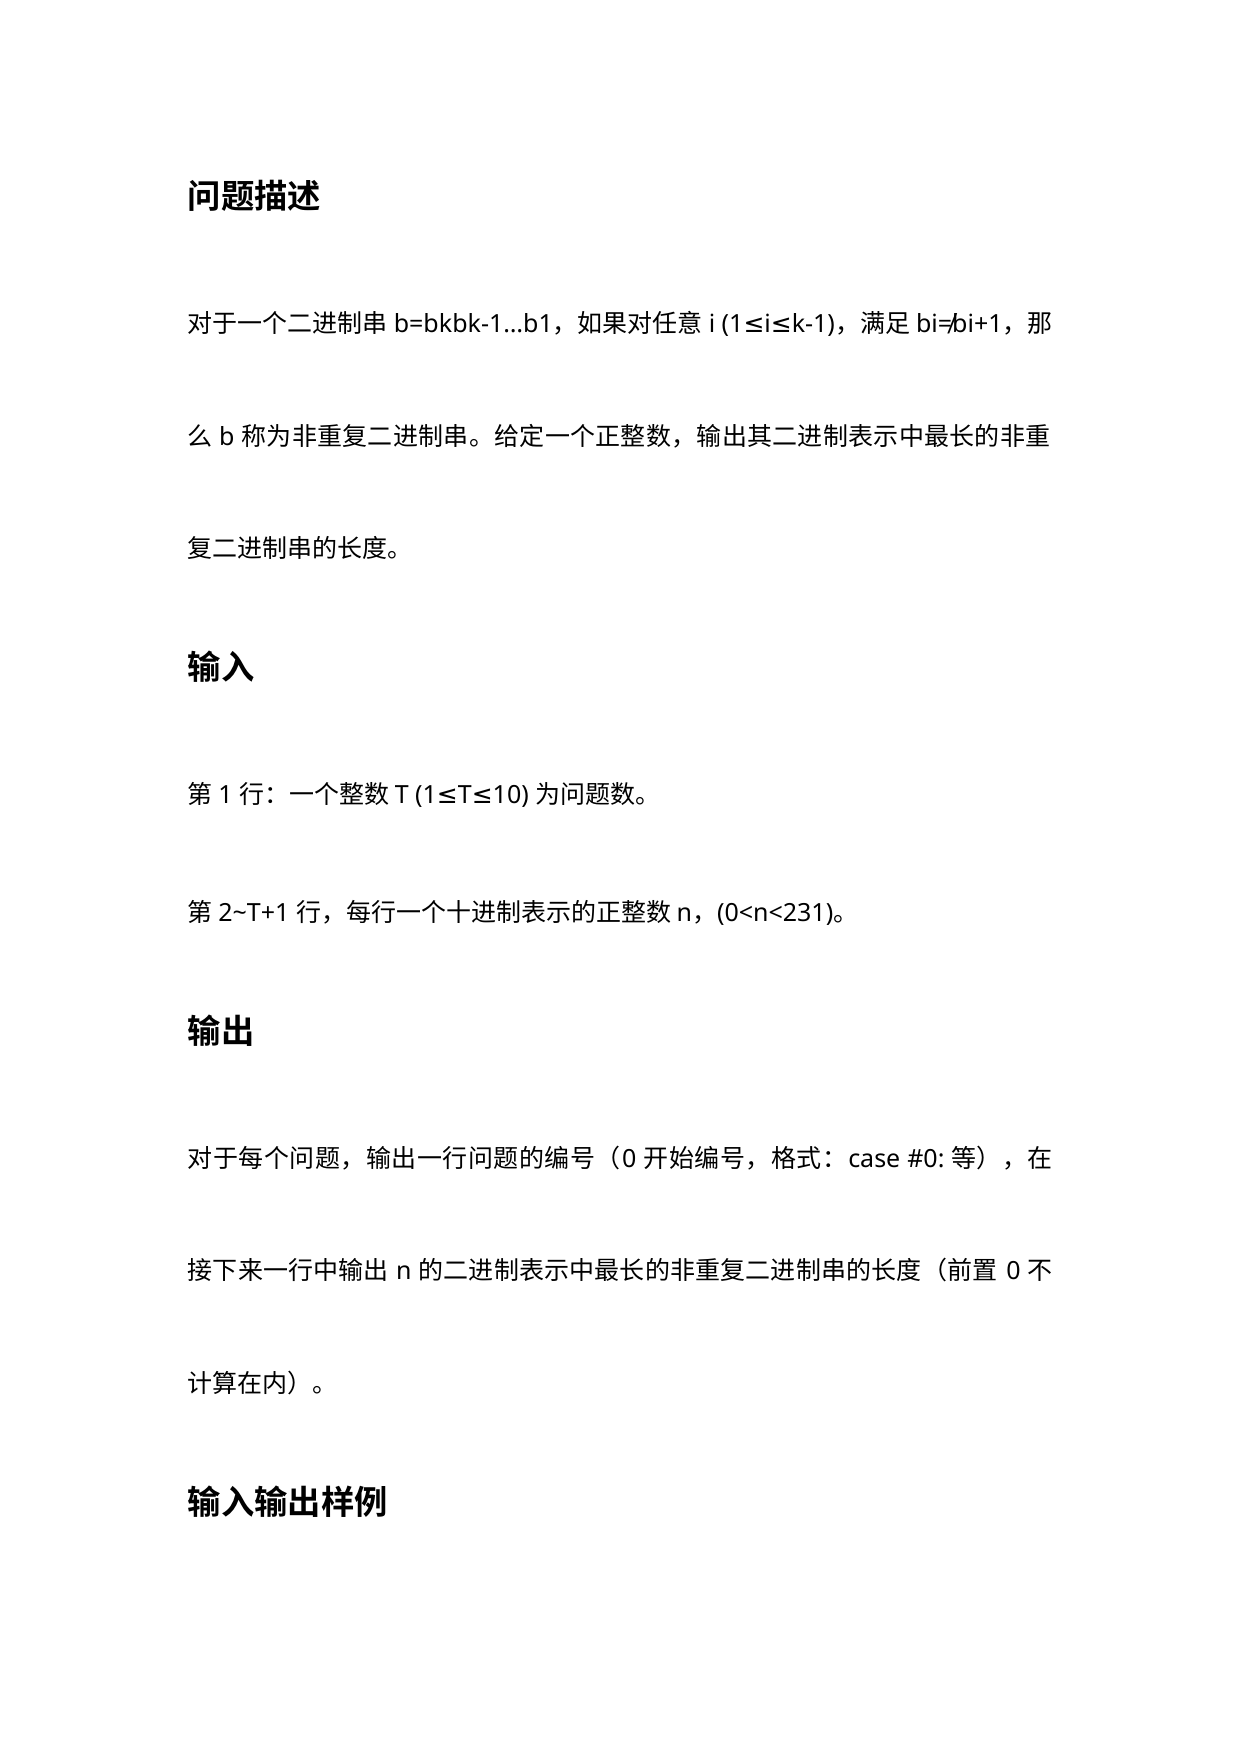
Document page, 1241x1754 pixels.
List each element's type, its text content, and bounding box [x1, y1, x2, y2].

subtitle 输入输出样例 [187, 1467, 1053, 1532]
subtitle 输出 [187, 997, 1053, 1062]
text 对于一个二进制串 b=bkbk-1…b1，如果对任意 i (1≤i≤k-1)，满足 bi≠bi+1，那么 b 称为非重复二进制串。给定一个正整数，输出其二进制表示中最长的非重复二进制串的长度。 [187, 289, 1053, 579]
text 第 2~T+1 行，每行一个十进制表示的正整数 n，(0<n<231)。 [187, 878, 1053, 943]
text 问题描述 [187, 162, 1053, 227]
text 第 1 行：一个整数 T (1≤T≤10) 为问题数。 [187, 760, 1053, 825]
subtitle 输入 [187, 632, 1053, 697]
text 对于每个问题，输出一行问题的编号（0 开始编号，格式：case #0: 等），在接下来一行中输出 n 的二进制表示中最长的非重复二进制串的长度（前置 0 不计算在内）。 [187, 1124, 1053, 1414]
